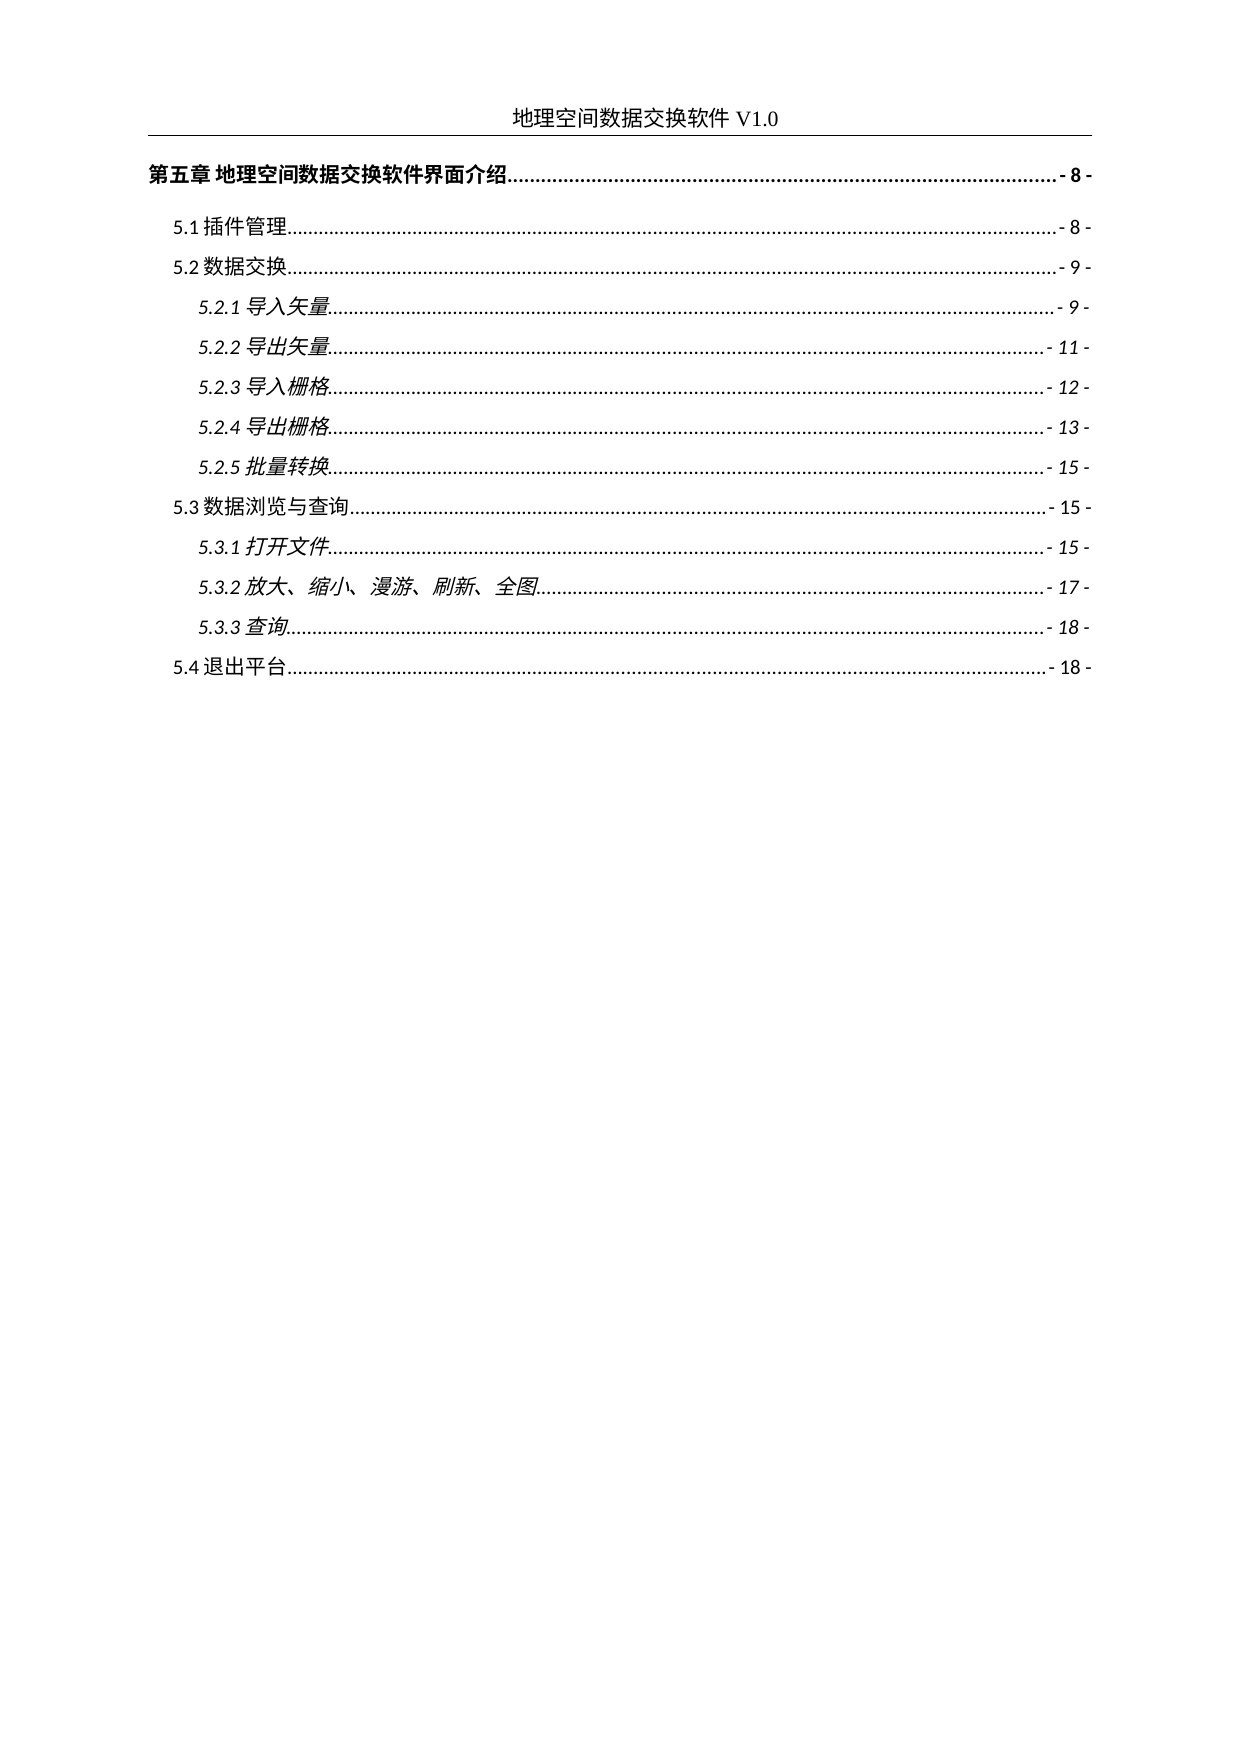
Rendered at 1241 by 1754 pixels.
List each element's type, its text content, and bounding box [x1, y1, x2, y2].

text 5.2.2 导出矢量 - 11 - [198, 329, 1092, 362]
text 5.4 退出平台 - 18 - [173, 649, 1092, 682]
text 5.2.5 批量转换 - 15 - [198, 449, 1092, 482]
text 5.3.1 打开文件 - 15 - [198, 529, 1092, 562]
text 5.1 插件管理 - 8 - [173, 209, 1092, 242]
text 5.2.4 导出栅格 - 13 - [198, 409, 1092, 442]
text 5.3.2 放大、缩小、漫游、刷新、全图 - 17 - [198, 569, 1092, 602]
text 5.2.1 导入矢量 - 9 - [198, 289, 1092, 322]
text 5.3 数据浏览与查询 - 15 - [173, 489, 1092, 522]
text 第五章 地理空间数据交换软件界面介绍 - 8 - [148, 157, 1092, 189]
text 5.2.3 导入栅格 - 12 - [198, 369, 1092, 402]
text 5.2 数据交换 - 9 - [173, 249, 1092, 282]
text 5.3.3 查询 - 18 - [198, 609, 1092, 642]
